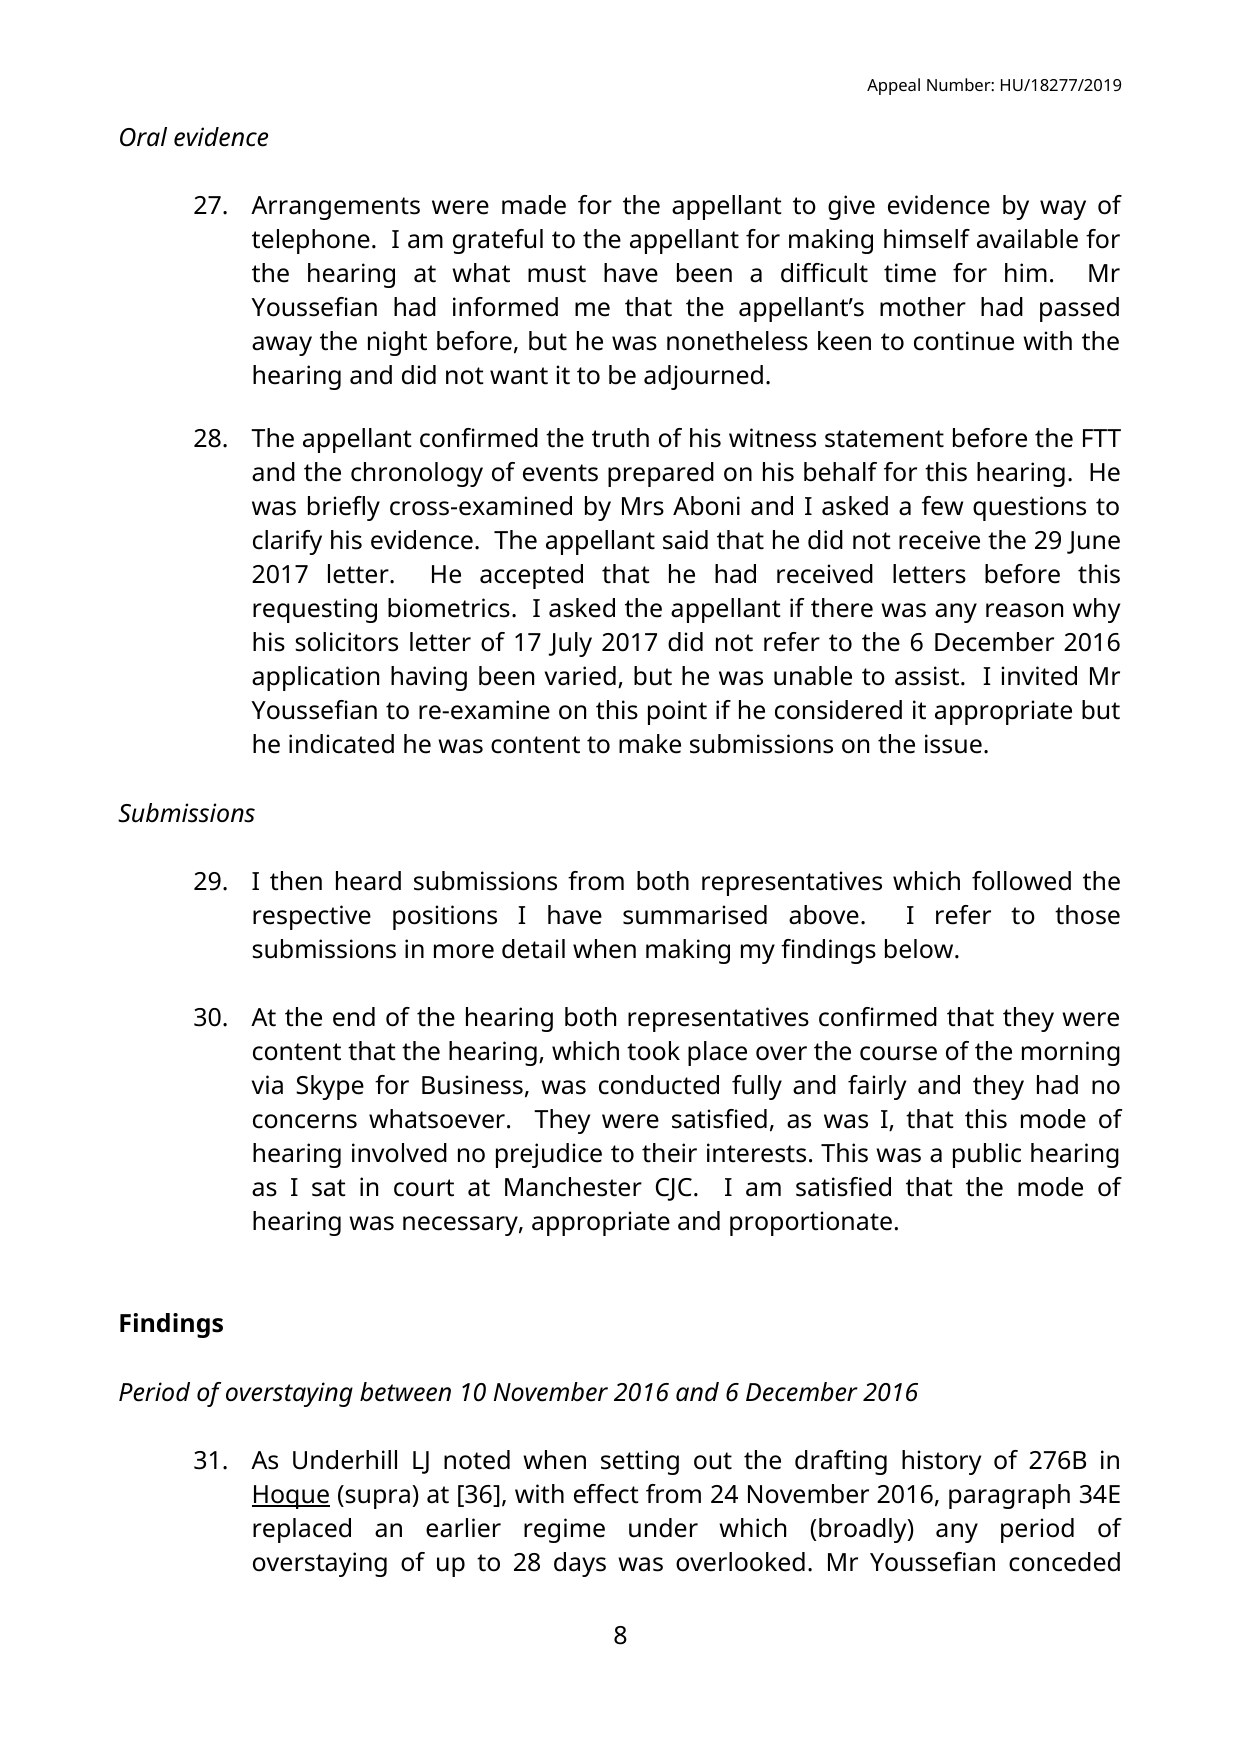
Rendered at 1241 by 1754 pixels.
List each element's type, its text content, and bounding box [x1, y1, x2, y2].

text Submissions [118, 795, 1122, 829]
list I then heard submissions from both representatives which followed the respective positions I have summarised above. I refer to those submissions in more detail when making my findings below. [193, 863, 1122, 966]
text Period of overstaying between 10 November 2016 and 6 December 2016 [118, 1374, 1122, 1408]
text Oral evidence [118, 119, 1122, 153]
list At the end of the hearing both representatives confirmed that they were content that the hearing, which took place over the course of the morning via Skype for Business, was conducted fully and fairly and they had no concerns whatsoever. They were satisfied, as was I, that this mode of hearing involved no prejudice to their interests. This was a public hearing as I sat in court at Manchester CJC. I am satisfied that the mode of hearing was necessary, appropriate and proportionate. [193, 999, 1122, 1238]
list The appellant confirmed the truth of his witness statement before the FTT and the chronology of events prepared on his behalf for this hearing. He was briefly cross-examined by Mrs Aboni and I asked a few questions to clarify his evidence. The appellant said that he did not receive the 29 June 2017 letter. He accepted that he had received letters before this requesting biometrics. I asked the appellant if there was any reason why his solicitors letter of 17 July 2017 did not refer to the 6 December 2016 application having been varied, but he was unable to assist. I invited Mr Youssefian to re-examine on this point if he considered it appropriate but he indicated he was content to make submissions on the issue. [193, 421, 1122, 761]
list Arrangements were made for the appellant to give evidence by way of telephone. I am grateful to the appellant for making himself available for the hearing at what must have been a difficult time for him. Mr Youssefian had informed me that the appellant’s mother had passed away the night before, but he was nonetheless keen to continue with the hearing and did not want it to be adjourned. [193, 187, 1122, 392]
text Findings [118, 1306, 1122, 1340]
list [193, 1442, 1122, 1579]
